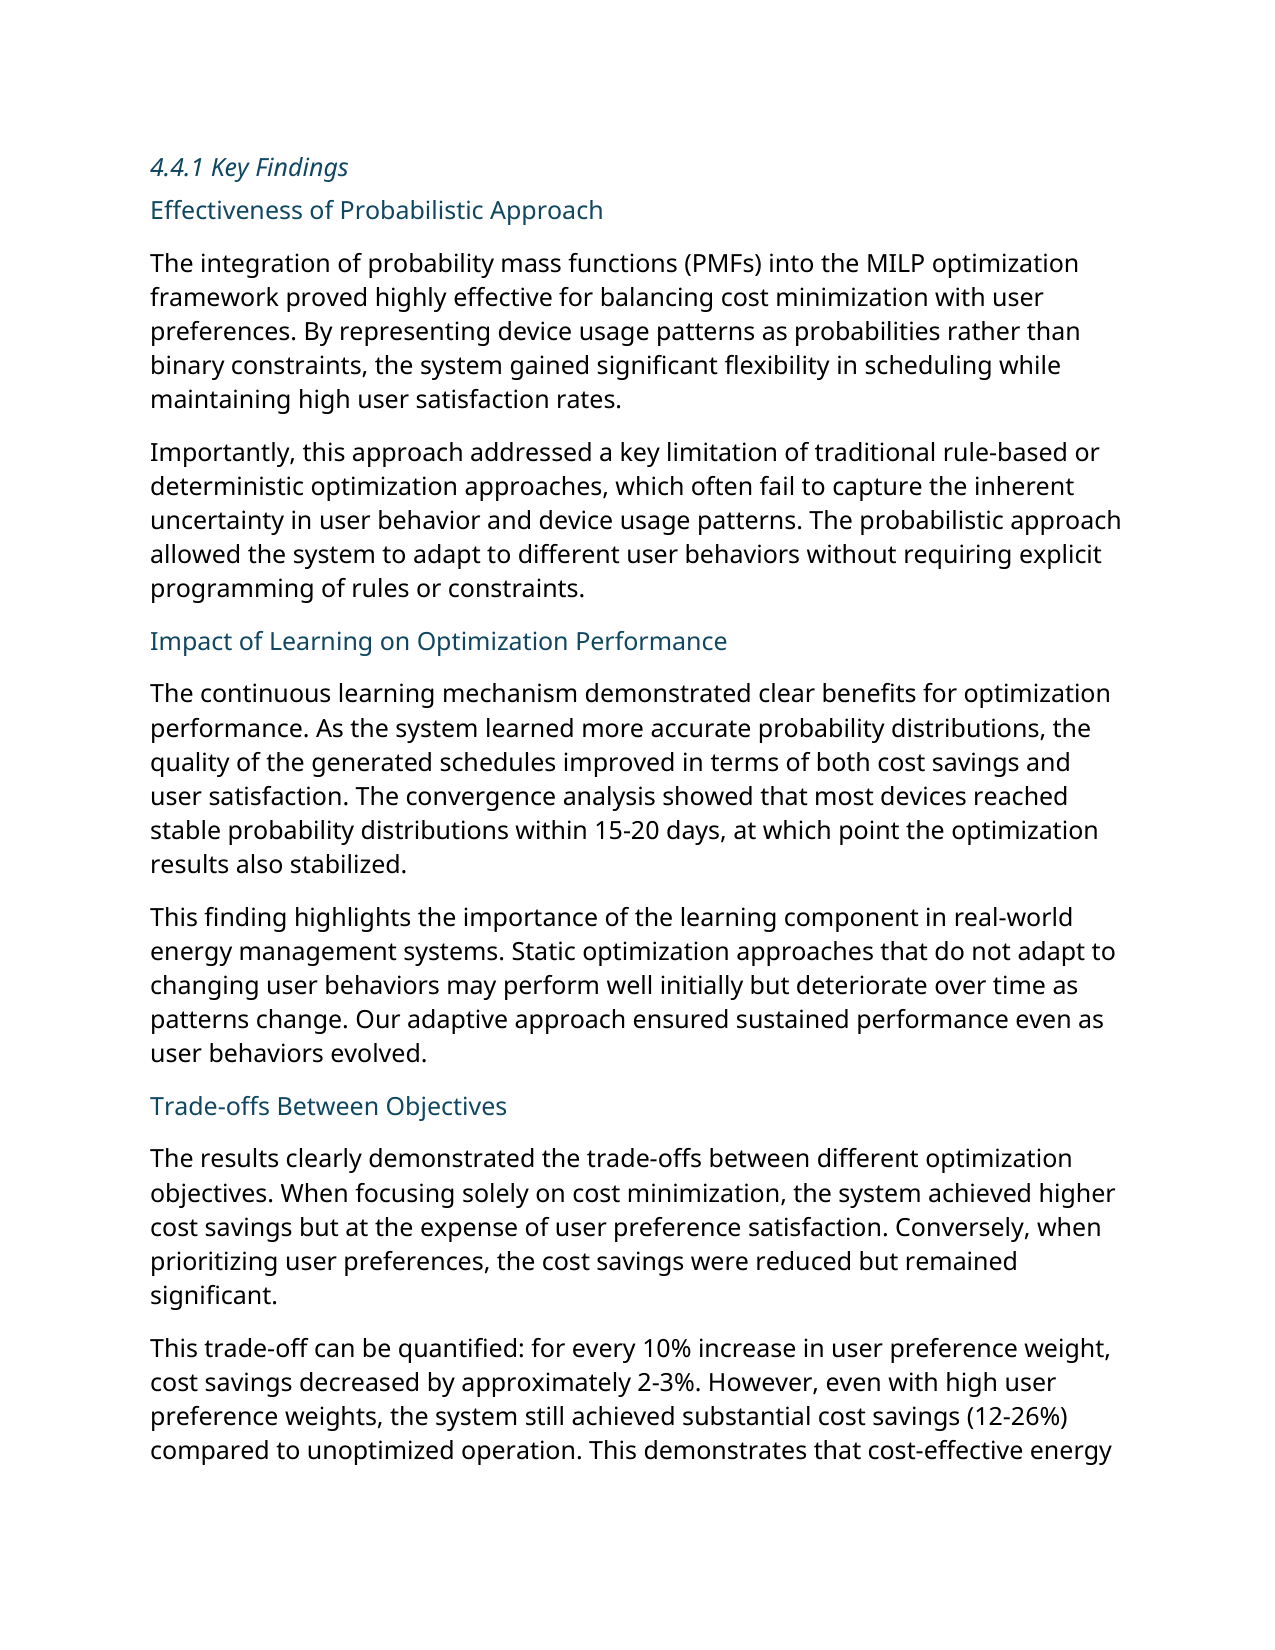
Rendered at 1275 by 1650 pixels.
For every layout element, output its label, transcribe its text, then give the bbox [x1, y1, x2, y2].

text The integration of probability mass functions (PMFs) into the MILP optimization framework proved highly effective for balancing cost minimization with user preferences. By representing device usage patterns as probabilities rather than binary constraints, the system gained significant flexibility in scheduling while maintaining high user satisfaction rates. [150, 245, 1125, 416]
text Importantly, this approach addressed a key limitation of traditional rule-based or deterministic optimization approaches, which often fail to capture the inherent uncertainty in user behavior and device usage patterns. The probabilistic approach allowed the system to adapt to different user behaviors without requiring explicit programming of rules or constraints. [150, 434, 1125, 604]
subtitle Impact of Learning on Optimization Performance [150, 623, 1125, 657]
text The results clearly demonstrated the trade-offs between different optimization objectives. When focusing solely on cost minimization, the system achieved higher cost savings but at the expense of user preference satisfaction. Conversely, when prioritizing user preferences, the cost savings were reduced but remained significant. [150, 1141, 1125, 1311]
subtitle Trade-offs Between Objectives [150, 1088, 1125, 1122]
text This finding highlights the importance of the learning component in real-world energy management systems. Static optimization approaches that do not adapt to changing user behaviors may perform well initially but deteriorate over time as patterns change. Our adaptive approach ensured sustained performance even as user behaviors evolved. [150, 899, 1125, 1069]
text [150, 1330, 1125, 1466]
subtitle 4.4.1 Key Findings [150, 150, 1125, 184]
text The continuous learning mechanism demonstrated clear benefits for optimization performance. As the system learned more accurate probability distributions, the quality of the generated schedules improved in terms of both cost savings and user satisfaction. The convergence analysis showed that most devices reached stable probability distributions within 15-20 days, at which point the optimization results also stabilized. [150, 676, 1125, 881]
subtitle Effectiveness of Probabilistic Approach [150, 192, 1125, 226]
